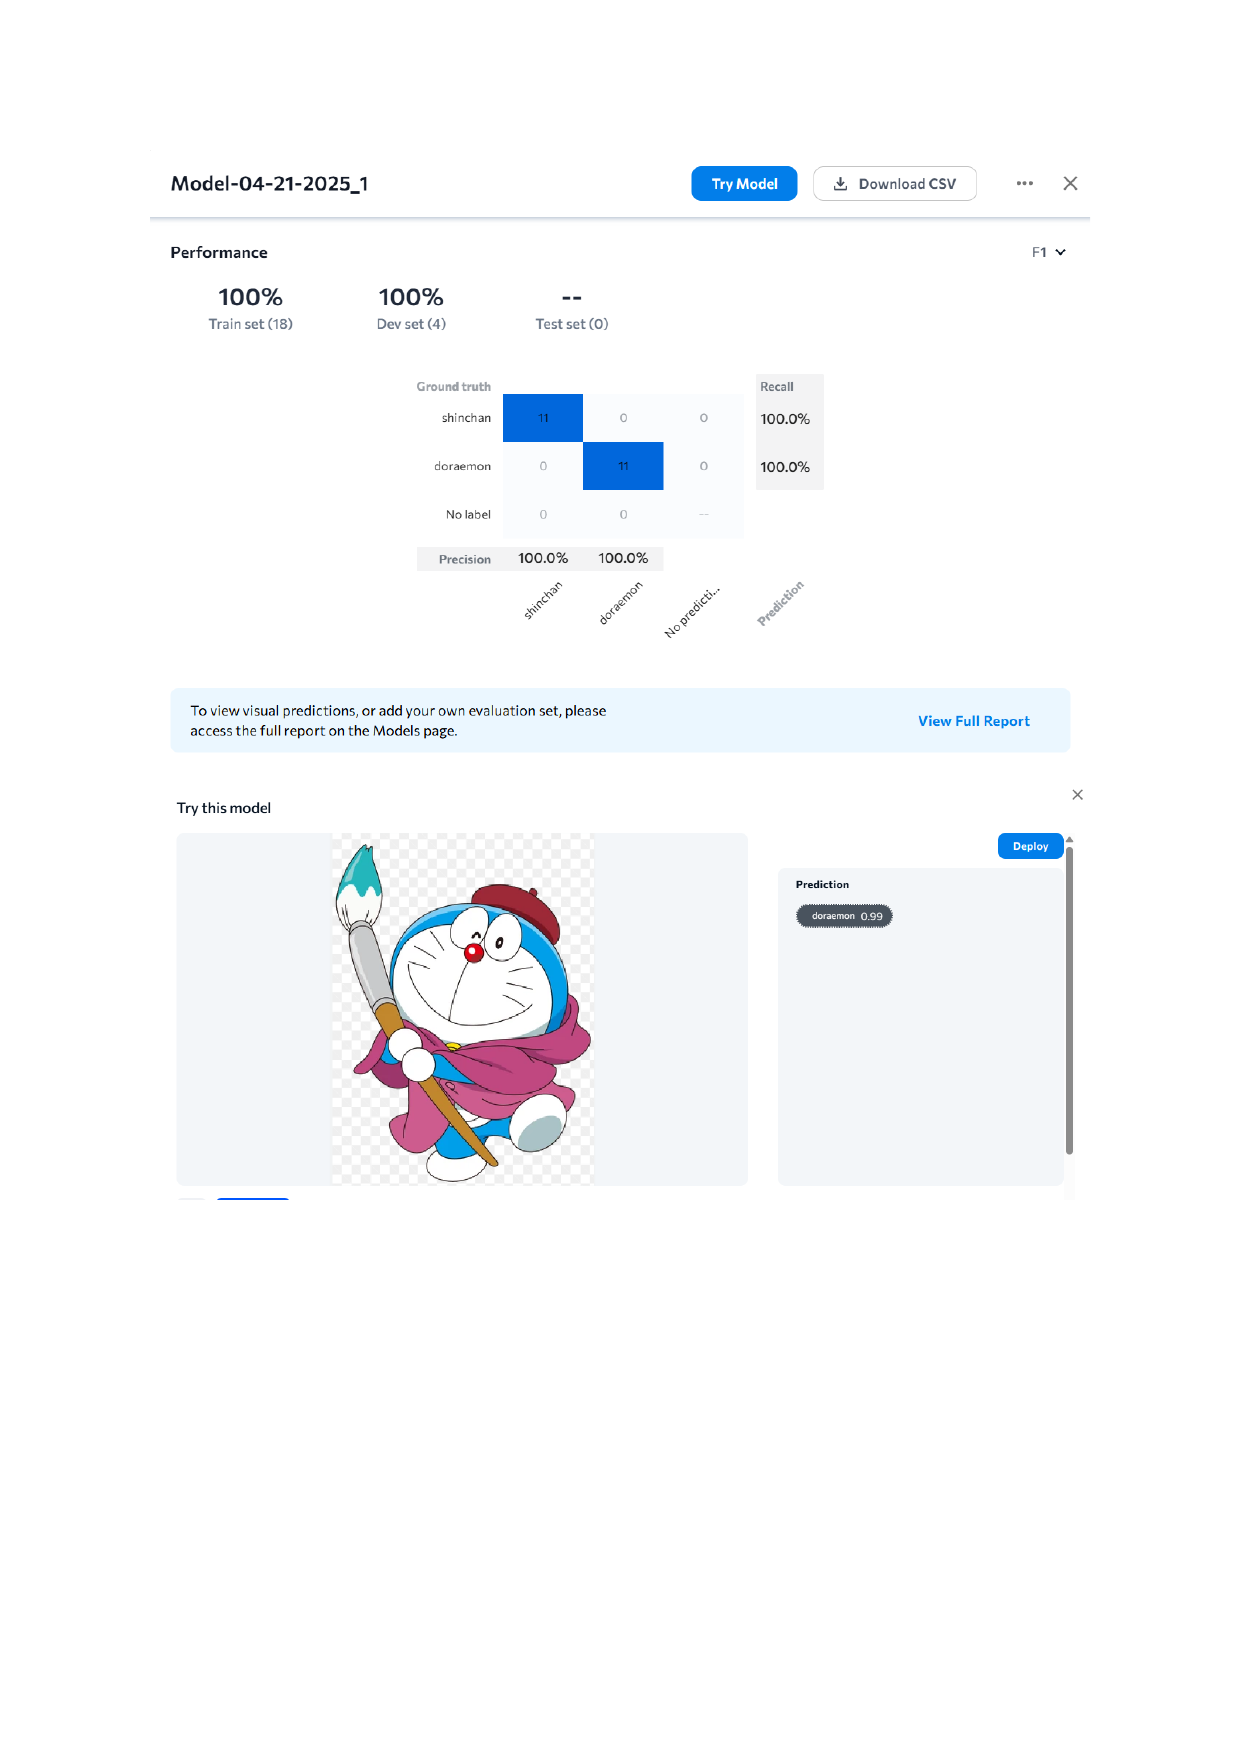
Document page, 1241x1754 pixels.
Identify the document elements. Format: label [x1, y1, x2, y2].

picture [150, 150, 1091, 777]
picture [150, 780, 1091, 1200]
